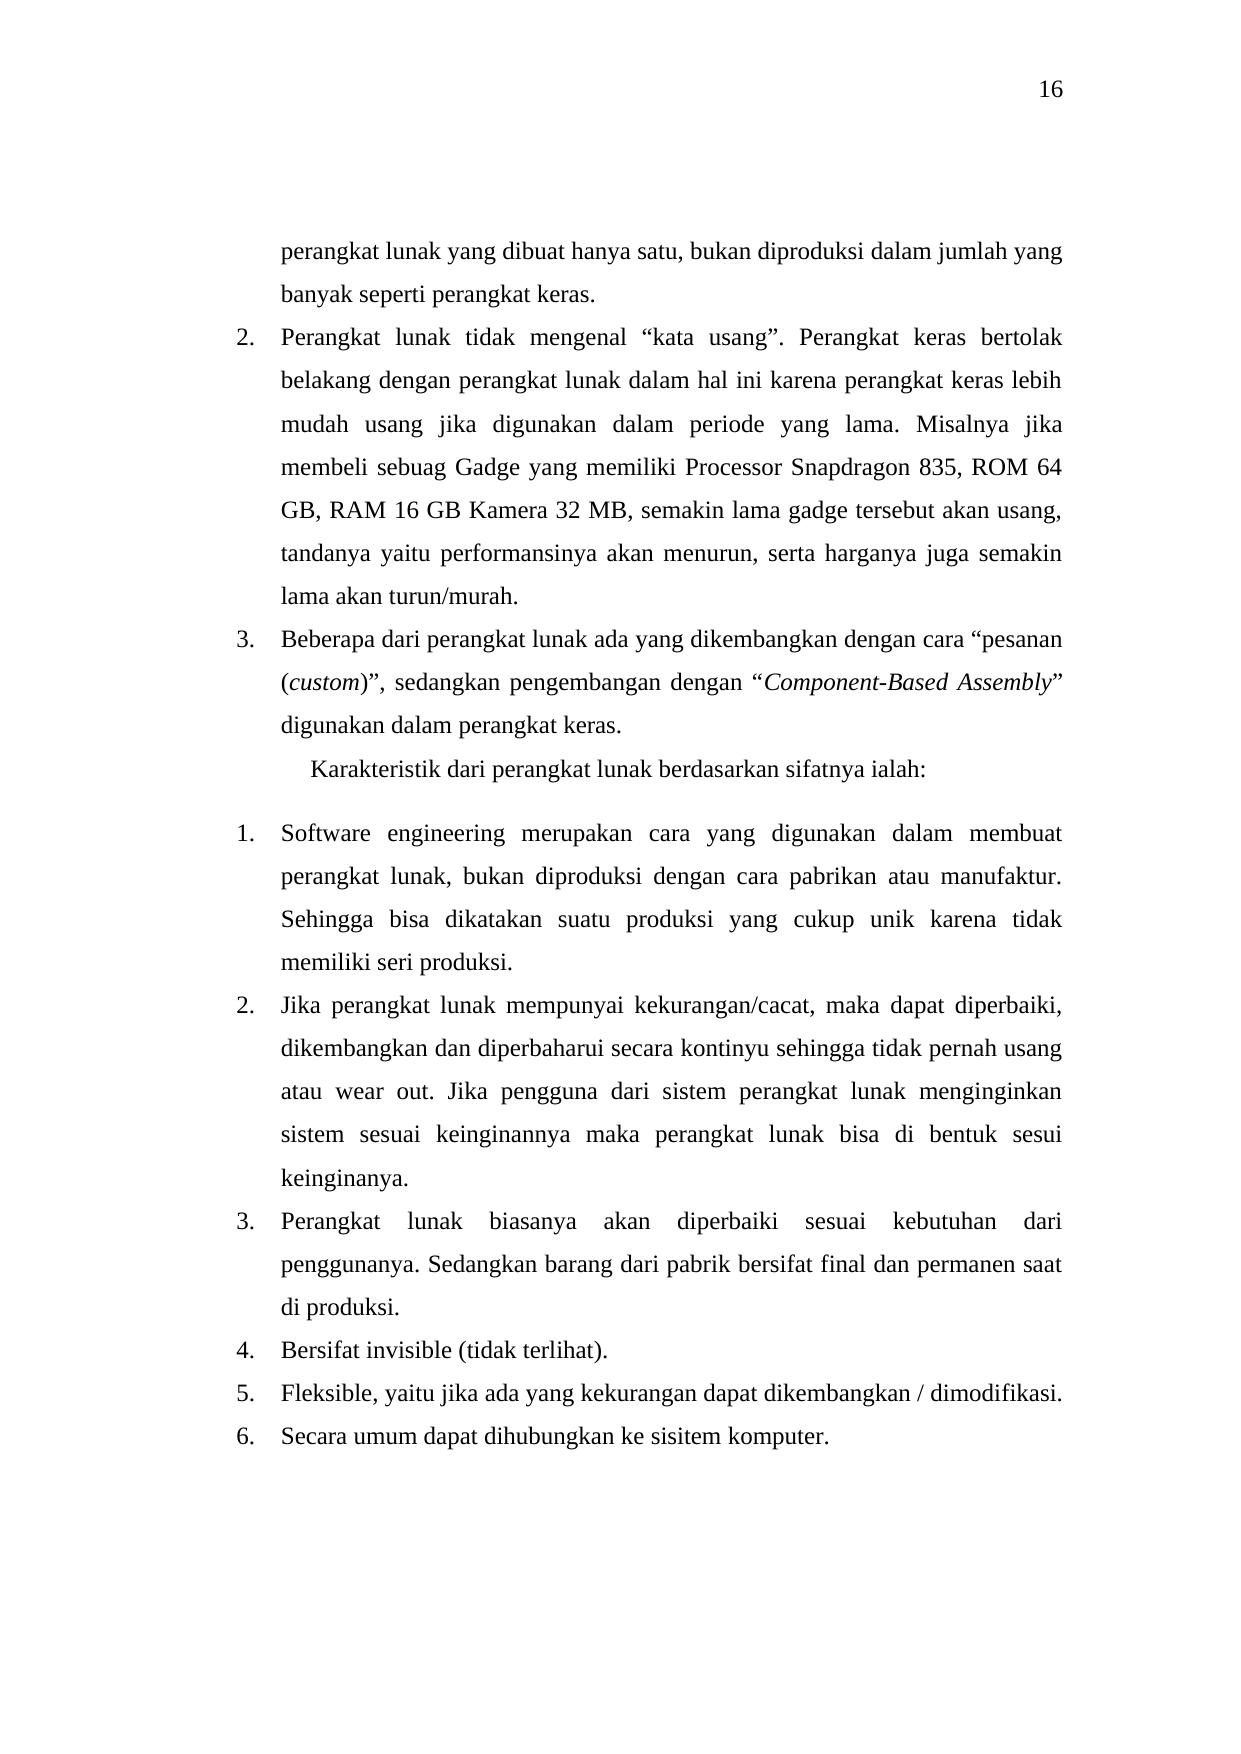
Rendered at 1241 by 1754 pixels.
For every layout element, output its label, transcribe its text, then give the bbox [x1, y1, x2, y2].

list Secara umum dapat dihubungkan ke sisitem komputer. [236, 1421, 1063, 1450]
text Karakteristik dari perangkat lunak berdasarkan sifatnya ialah: [310, 754, 1063, 782]
list Software engineering merupakan cara yang digunakan dalam membuat perangkat lunak, bukan diproduksi dengan cara pabrikan atau manufaktur. Sehingga bisa dikatakan suatu produksi yang cukup unik karena tidak memiliki seri produksi. [236, 818, 1063, 976]
list Bersifat invisible (tidak terlihat). [236, 1335, 1063, 1364]
list Jika perangkat lunak mempunyai kekurangan/cacat, maka dapat diperbaiki, dikembangkan dan diperbaharui secara kontinyu sehingga tidak pernah usang atau wear out. Jika pengguna dari sistem perangkat lunak menginginkan sistem sesuai keinginannya maka perangkat lunak bisa di bentuk sesui keinginanya. [236, 990, 1063, 1191]
list Beberapa dari perangkat lunak ada yang dikembangkan dengan cara “pesanan (custom)”, sedangkan pengembangan dengan “Component-Based Assembly” digunakan dalam perangkat keras. [236, 624, 1063, 739]
list Fleksible, yaitu jika ada yang kekurangan dapat dikembangkan / dimodifikasi. [236, 1378, 1063, 1407]
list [236, 236, 1063, 308]
list Perangkat lunak biasanya akan diperbaiki sesuai kebutuhan dari penggunanya. Sedangkan barang dari pabrik bersifat final dan permanen saat di produksi. [236, 1206, 1063, 1321]
list Perangkat lunak tidak mengenal “kata usang”. Perangkat keras bertolak belakang dengan perangkat lunak dalam hal ini karena perangkat keras lebih mudah usang jika digunakan dalam periode yang lama. Misalnya jika membeli sebuag Gadge yang memiliki Processor Snapdragon 835, ROM 64 GB, RAM 16 GB Kamera 32 MB, semakin lama gadge tersebut akan usang, tandanya yaitu performansinya akan menurun, serta harganya juga semakin lama akan turun/murah. [236, 322, 1063, 610]
